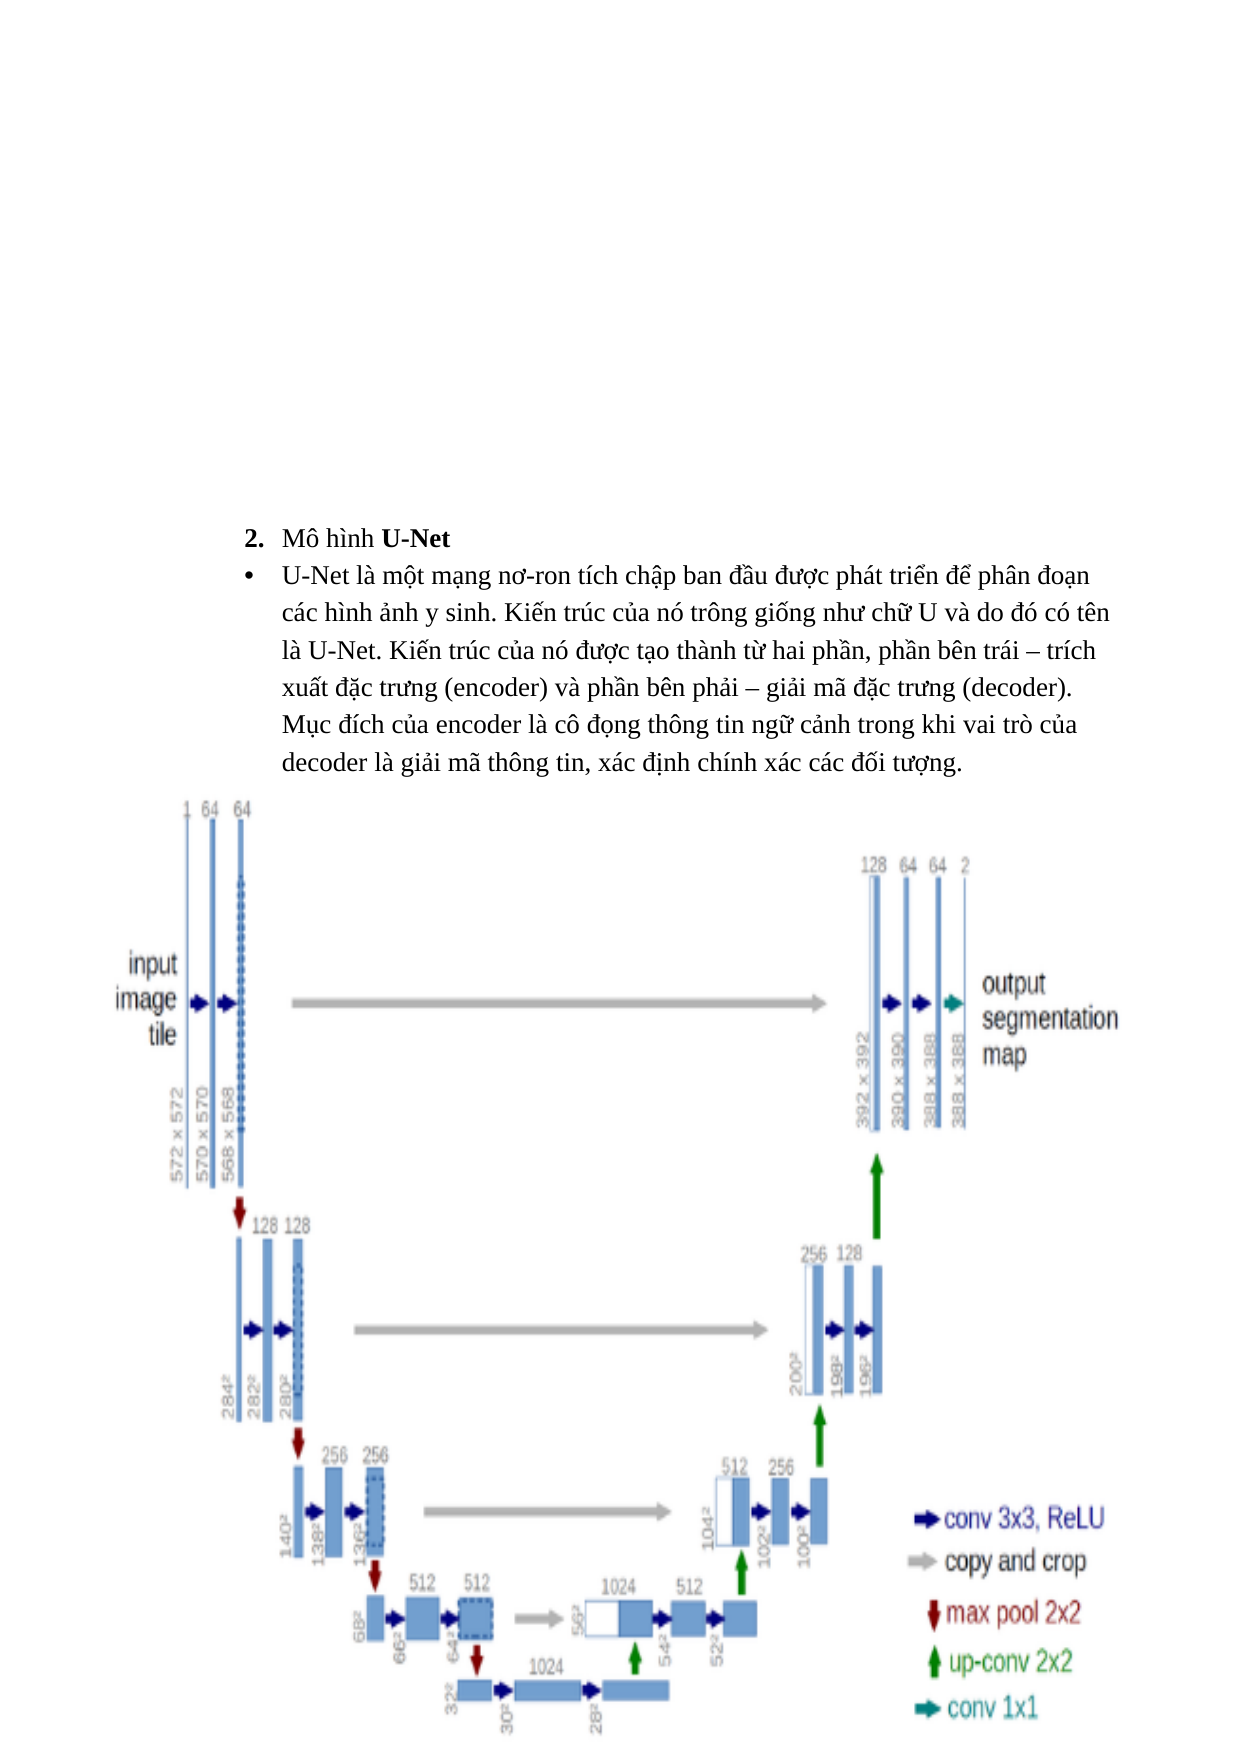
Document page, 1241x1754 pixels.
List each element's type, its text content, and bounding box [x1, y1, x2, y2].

picture [9, 792, 1222, 1747]
list U-Net là một mạng nơ-ron tích chập ban đầu được phát triển để phân đoạn các hình ảnh y sinh. Kiến trúc của nó trông giống như chữ U và do đó có tên là U-Net. Kiến trúc của nó được tạo thành từ hai phần, phần bên trái – trích xuất đặc trưng (encoder) và phần bên phải – giải mã đặc trưng (decoder). Mục đích của encoder là cô đọng thông tin ngữ cảnh trong khi vai trò của decoder là giải mã thông tin, xác định chính xác các đối tượng. [244, 559, 1122, 777]
list Mô hình U-Net [244, 522, 1122, 553]
